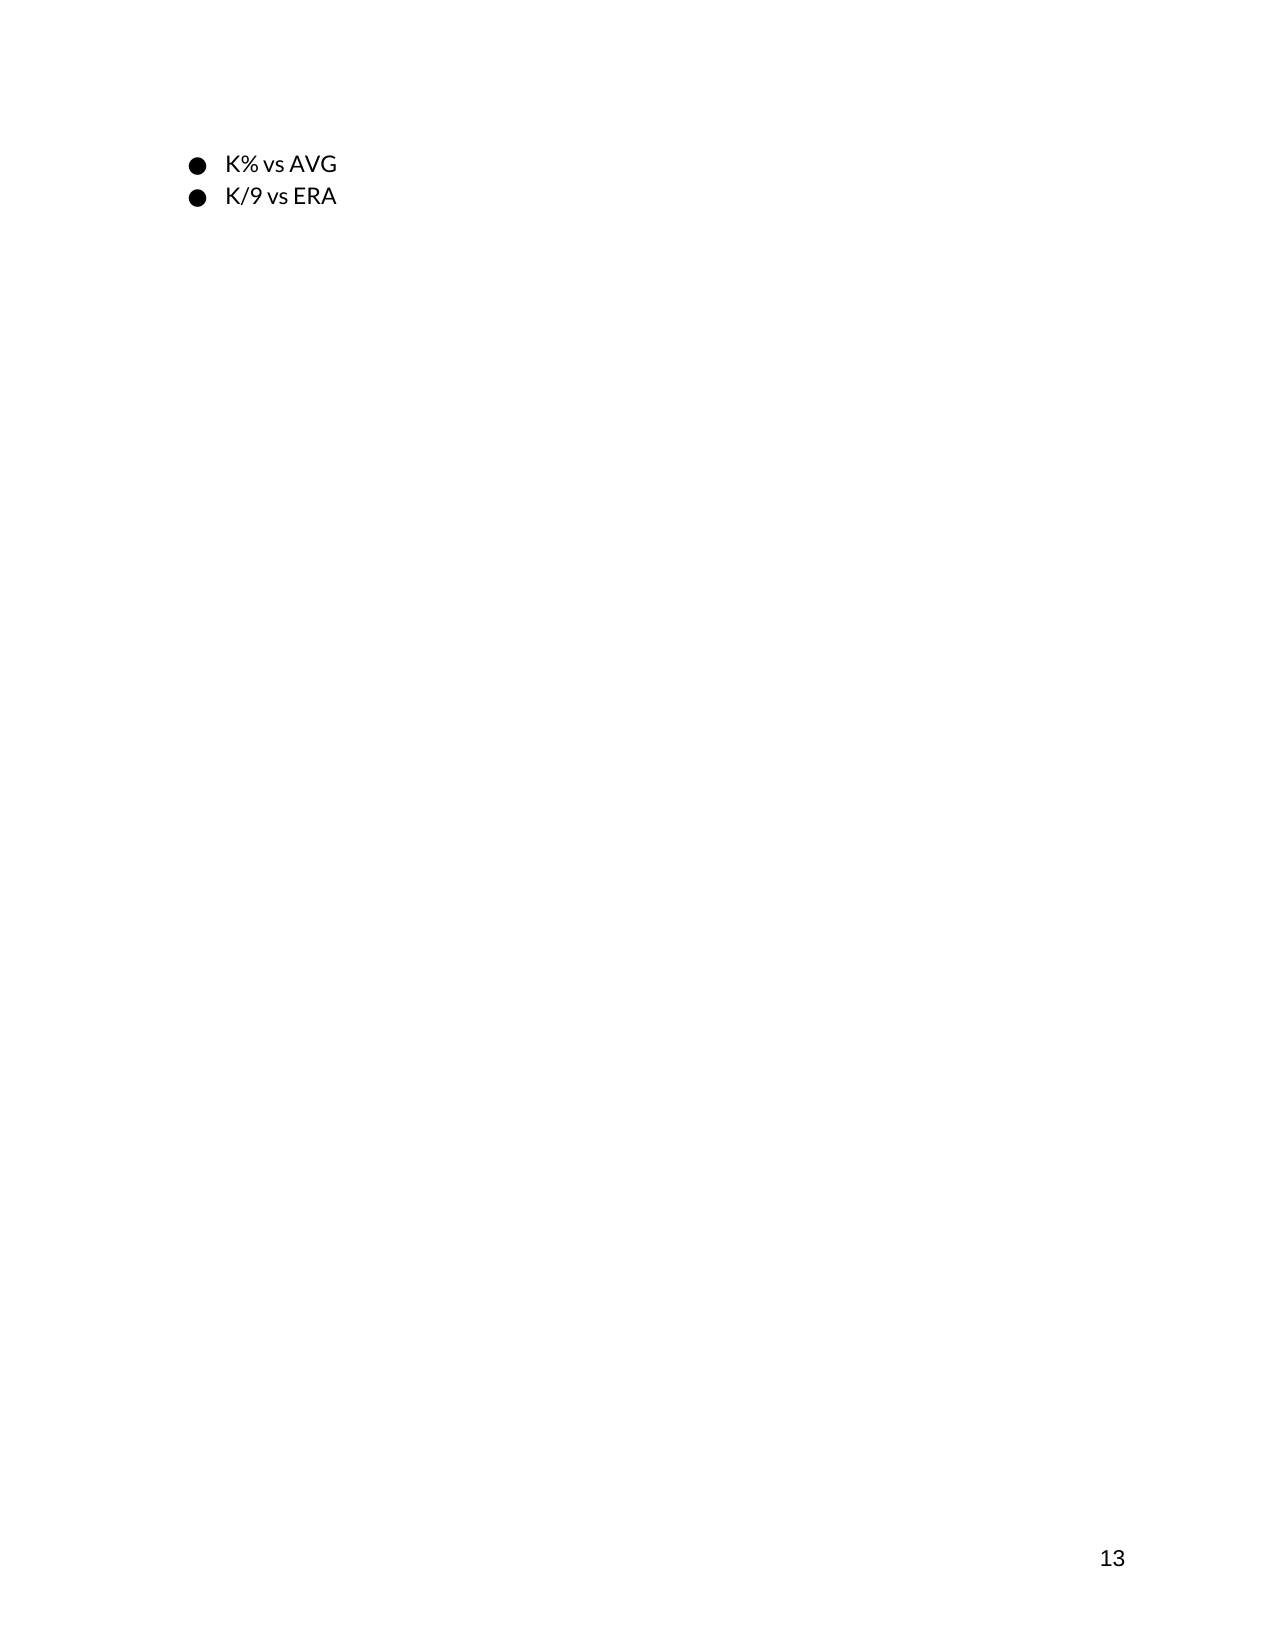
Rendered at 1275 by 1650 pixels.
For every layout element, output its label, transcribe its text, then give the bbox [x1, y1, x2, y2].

list K% vs AVG [187, 150, 1125, 177]
list K/9 vs ERA [187, 182, 1125, 209]
